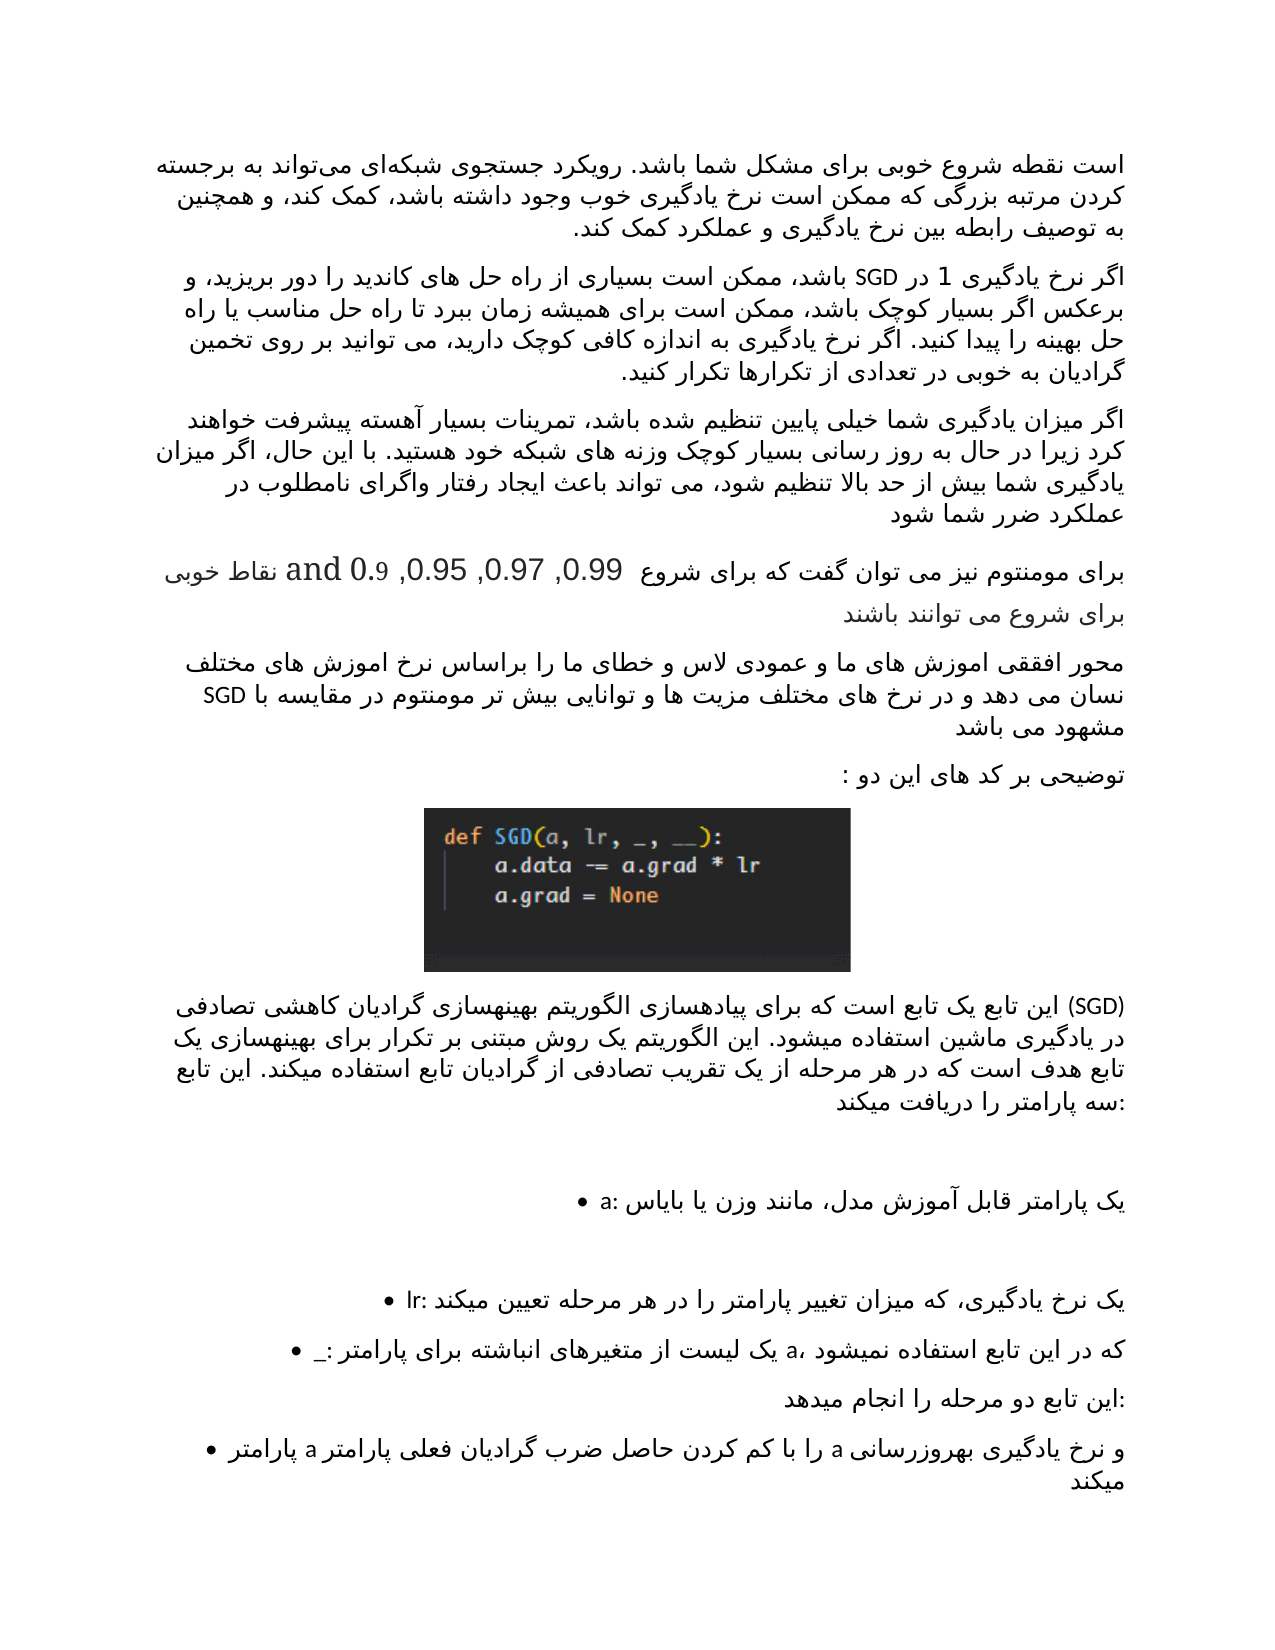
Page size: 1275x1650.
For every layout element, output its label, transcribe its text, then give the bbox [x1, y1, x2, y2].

text توضیحی بر کد های این دو : [150, 761, 1125, 790]
picture [424, 808, 851, 972]
text • _: یک لیست از متغیرهای انباشته برای پارامتر a، که در این تابع استفاده نمیشود [150, 1334, 1125, 1364]
text اگر نرخ یادگیری 1 در SGD باشد، ممکن است بسیاری از راه حل های کاندید را دور بریزید، و برعکس اگر بسیار کوچک باشد، ممکن است برای همیشه زمان ببرد تا راه حل مناسب یا راه حل بهینه را پیدا کنید. اگر نرخ یادگیری به اندازه کافی کوچک دارید، می توانید بر روی تخمین گرادیان به خوبی در تعدادی از تکرارها تکرار کنید. [150, 261, 1125, 386]
text • a: یک پارامتر قابل آموزش مدل، مانند وزن یا بایاس [150, 1185, 1125, 1216]
text • lr: یک نرخ یادگیری، که میزان تغییر پارامتر را در هر مرحله تعیین میکند [150, 1284, 1125, 1315]
text محور افققی اموزش های ما و عمودی لاس و خطای ما را براساس نرخ اموزش های مختلف نسان می دهد و در نرخ های مختلف مزیت ها و توانایی بیش تر مومنتوم در مقایسه با SGD مشهود می باشد [150, 648, 1125, 742]
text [150, 150, 1125, 242]
text برای مومنتوم نیز می توان گفت که برای شروع 0.99, 0.97, 0.95, and 0.9 نقاط خوبی برای شروع می توانند باشند [150, 547, 1125, 629]
text این تابع دو مرحله را انجام میدهد: [150, 1383, 1125, 1414]
text • پارامتر a را با کم کردن حاصل ضرب گرادیان فعلی پارامتر a و نرخ یادگیری بهروزرسانی میکند [150, 1433, 1125, 1495]
text اگر میزان یادگیری شما خیلی پایین تنظیم شده باشد، تمرینات بسیار آهسته پیشرفت خواهند کرد زیرا در حال به روز رسانی بسیار کوچک وزنه های شبکه خود هستید. با این حال، اگر میزان یادگیری شما بیش از حد بالا تنظیم شود، می تواند باعث ایجاد رفتار واگرای نامطلوب در عملکرد ضرر شما شود [150, 405, 1125, 528]
text این تابع یک تابع است که برای پیادهسازی الگوریتم بهینهسازی گرادیان کاهشی تصادفی (SGD) در یادگیری ماشین استفاده میشود. این الگوریتم یک روش مبتنی بر تکرار برای بهینهسازی یک تابع هدف است که در هر مرحله از یک تقریب تصادفی از گرادیان تابع استفاده میکند. این تابع سه پارامتر را دریافت میکند: [150, 990, 1125, 1116]
